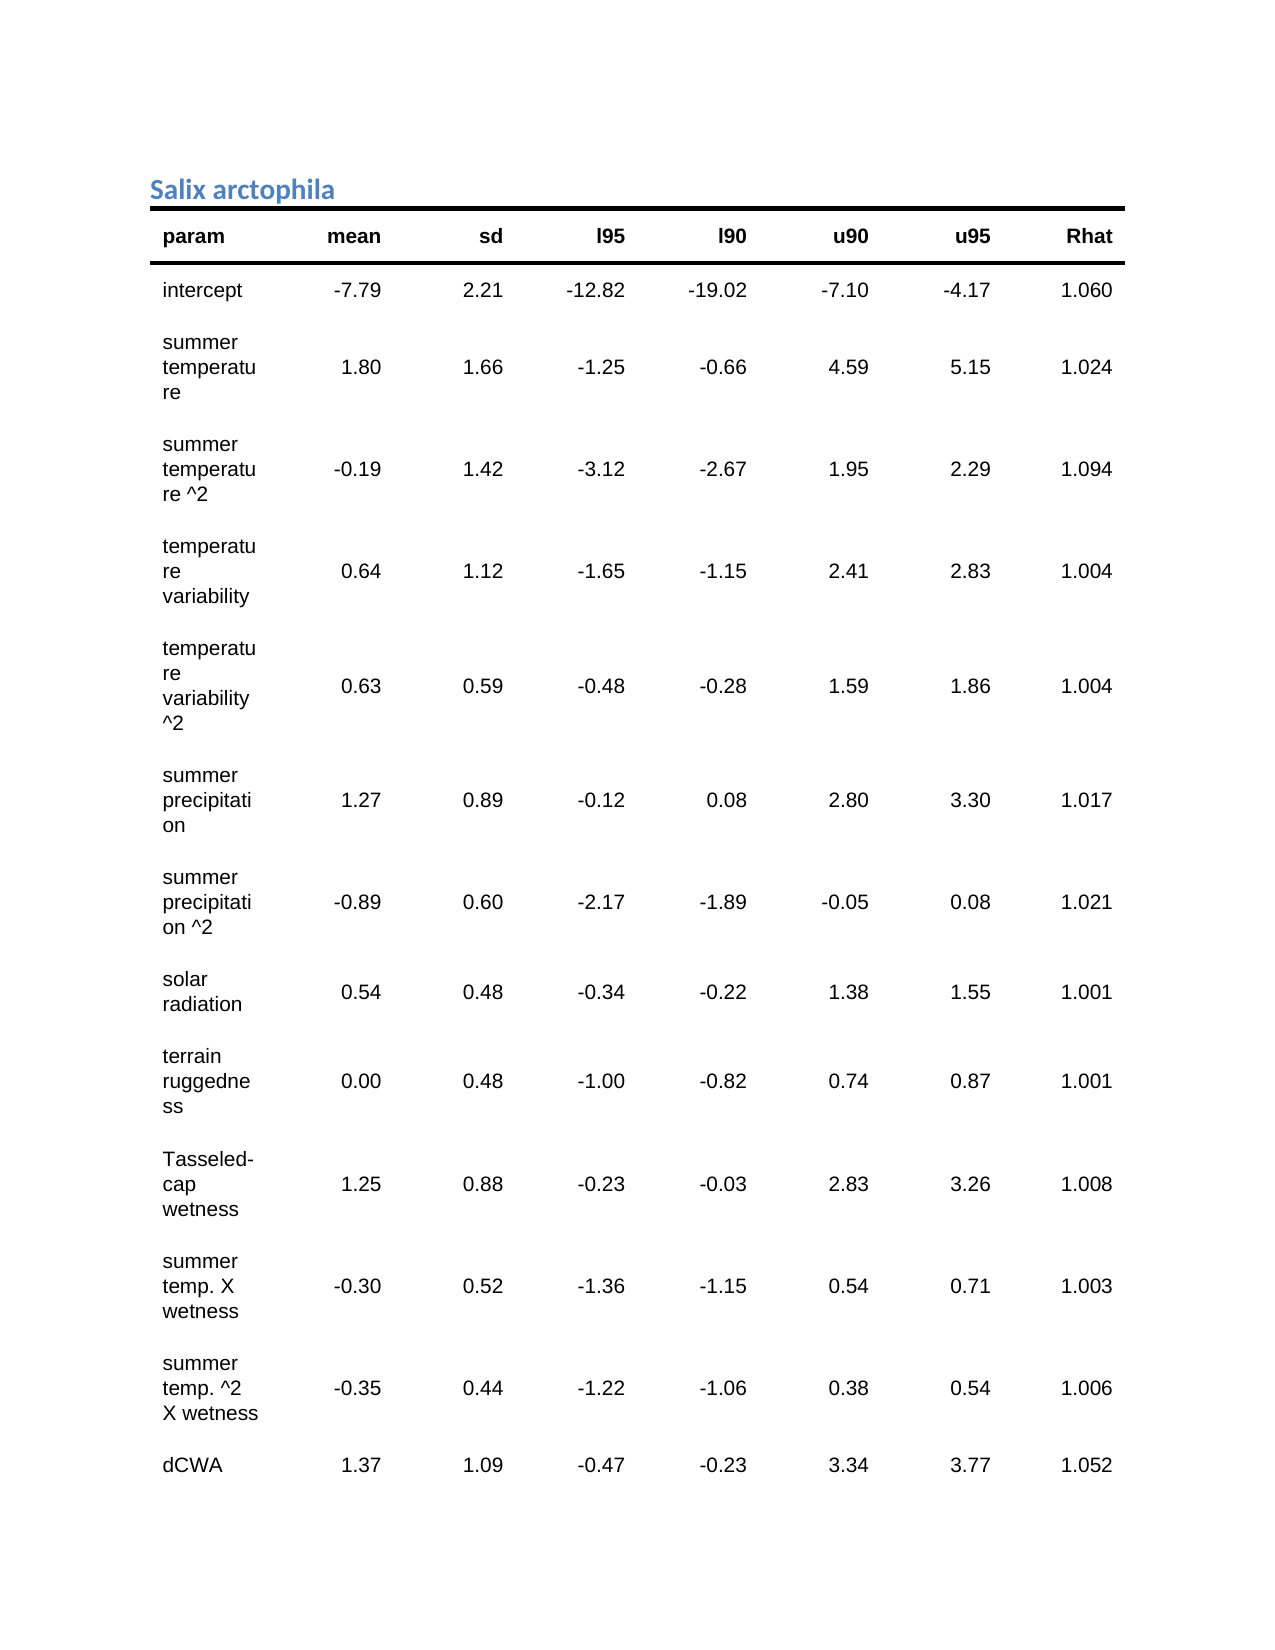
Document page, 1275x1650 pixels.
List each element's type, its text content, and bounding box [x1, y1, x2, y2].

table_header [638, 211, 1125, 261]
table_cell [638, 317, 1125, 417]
subtitle Salix arctophila [150, 171, 1125, 206]
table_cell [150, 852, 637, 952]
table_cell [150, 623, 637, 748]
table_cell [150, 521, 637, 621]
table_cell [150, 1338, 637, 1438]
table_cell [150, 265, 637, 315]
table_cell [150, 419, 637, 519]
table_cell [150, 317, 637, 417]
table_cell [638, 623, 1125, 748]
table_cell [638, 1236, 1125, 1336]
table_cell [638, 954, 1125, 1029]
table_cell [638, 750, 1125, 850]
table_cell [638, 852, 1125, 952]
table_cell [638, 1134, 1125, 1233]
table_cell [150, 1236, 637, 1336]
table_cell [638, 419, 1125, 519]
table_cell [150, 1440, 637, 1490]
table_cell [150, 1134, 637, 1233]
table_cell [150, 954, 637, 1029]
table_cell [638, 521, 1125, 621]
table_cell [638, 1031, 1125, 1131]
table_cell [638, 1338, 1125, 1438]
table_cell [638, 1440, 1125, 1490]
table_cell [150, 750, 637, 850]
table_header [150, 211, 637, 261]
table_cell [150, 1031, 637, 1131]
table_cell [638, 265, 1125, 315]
